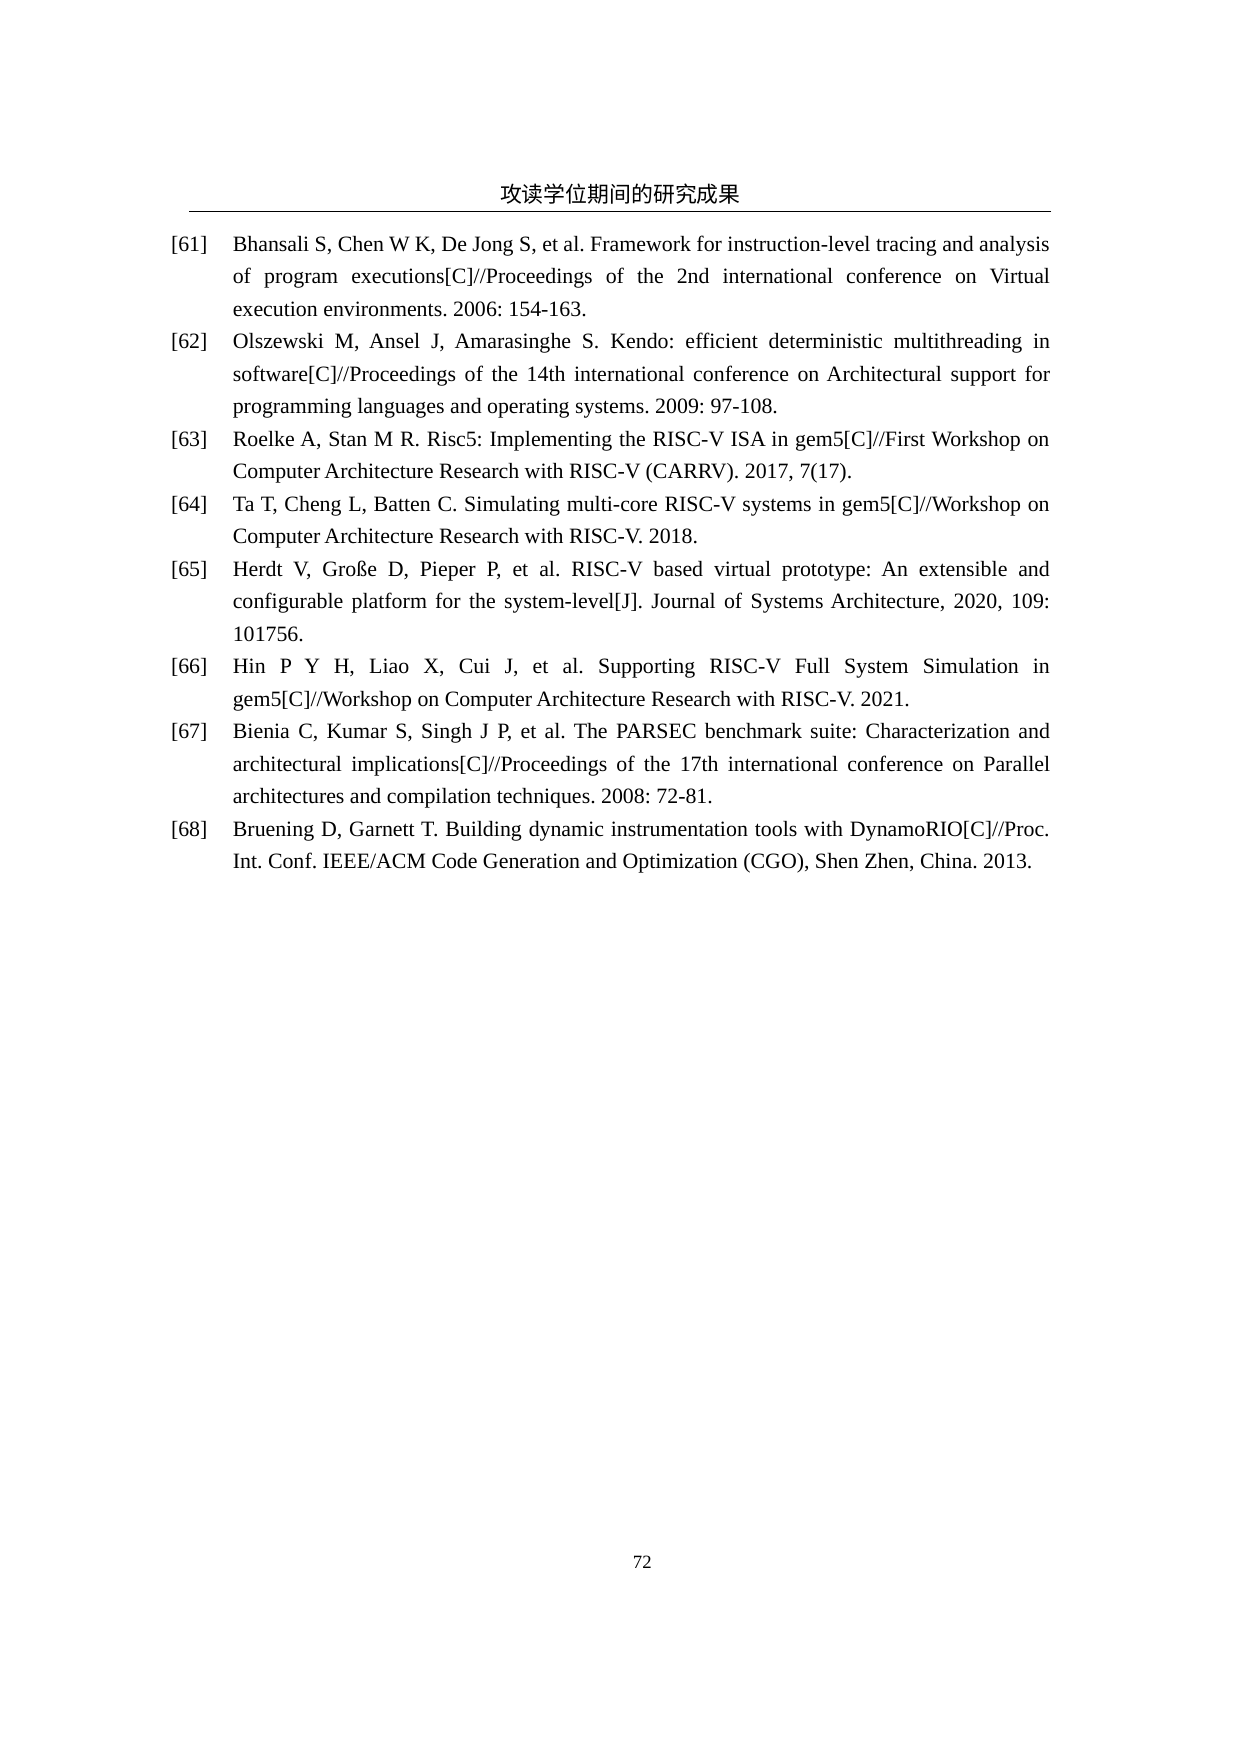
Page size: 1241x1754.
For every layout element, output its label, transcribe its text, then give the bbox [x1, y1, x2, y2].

text Roelke A, Stan M R. Risc5: Implementing the RISC-V ISA in gem5[C]//First Workshop on Computer Architecture Research with RISC-V (CARRV). 2017, 7(17). [189, 422, 1051, 487]
text Olszewski M, Ansel J, Amarasinghe S. Kendo: efficient deterministic multithreading in software[C]//Proceedings of the 14th international conference on Architectural support for programming languages and operating systems. 2009: 97-108. [189, 324, 1051, 422]
text Bhansali S, Chen W K, De Jong S, et al. Framework for instruction-level tracing and analysis of program executions[C]//Proceedings of the 2nd international conference on Virtual execution environments. 2006: 154-163. [189, 227, 1051, 324]
text Hin P Y H, Liao X, Cui J, et al. Supporting RISC-V Full System Simulation in gem5[C]//Workshop on Computer Architecture Research with RISC-V. 2021. [189, 649, 1051, 714]
text Herdt V, Große D, Pieper P, et al. RISC-V based virtual prototype: An extensible and configurable platform for the system-level[J]. Journal of Systems Architecture, 2020, 109: 101756. [189, 552, 1051, 649]
text Bruening D, Garnett T. Building dynamic instrumentation tools with DynamoRIO[C]//Proc. Int. Conf. IEEE/ACM Code Generation and Optimization (CGO), Shen Zhen, China. 2013. [189, 812, 1051, 877]
text Ta T, Cheng L, Batten C. Simulating multi-core RISC-V systems in gem5[C]//Workshop on Computer Architecture Research with RISC-V. 2018. [189, 487, 1051, 552]
text Bienia C, Kumar S, Singh J P, et al. The PARSEC benchmark suite: Characterization and architectural implications[C]//Proceedings of the 17th international conference on Parallel architectures and compilation techniques. 2008: 72-81. [189, 714, 1051, 812]
